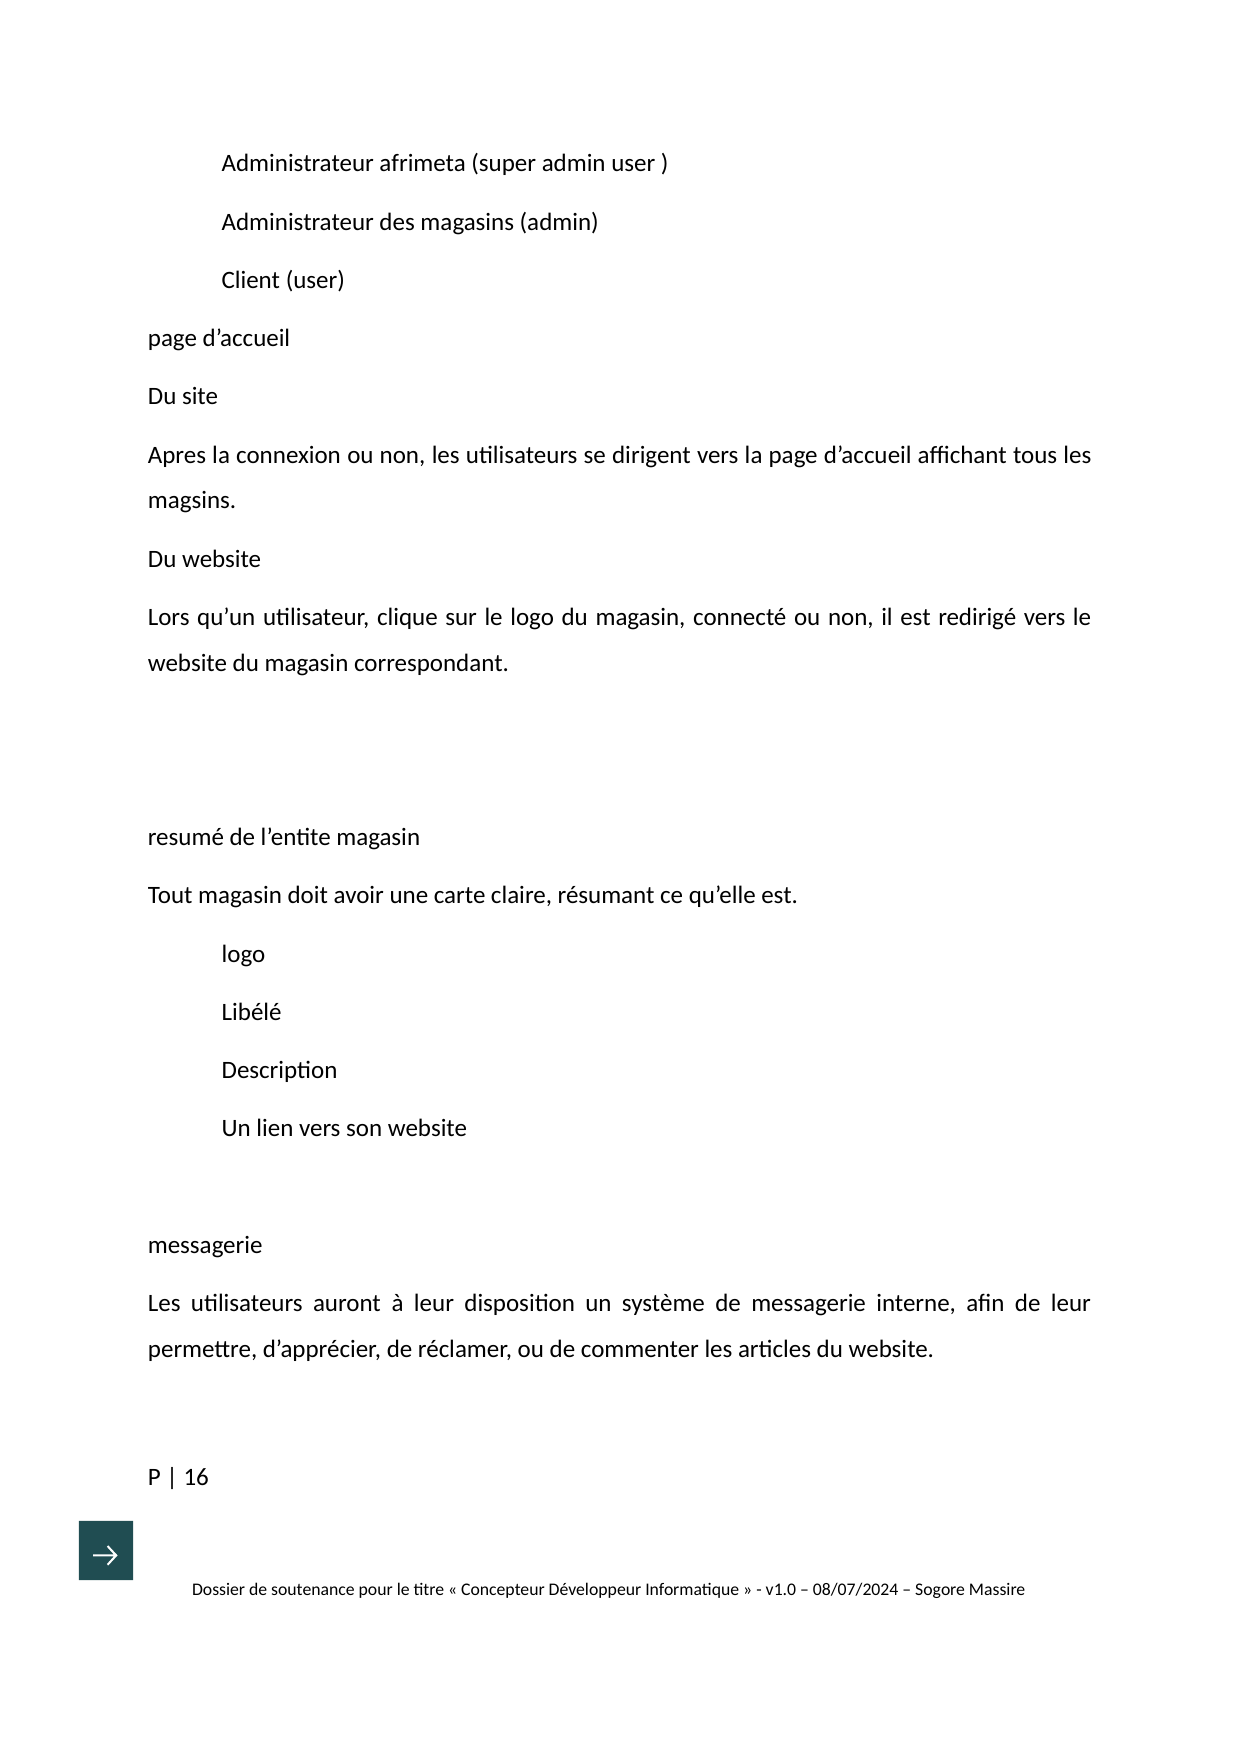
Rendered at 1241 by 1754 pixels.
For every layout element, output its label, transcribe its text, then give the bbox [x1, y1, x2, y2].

text Description [148, 1054, 1093, 1085]
text page d’accueil [148, 322, 1093, 353]
text Apres la connexion ou non, les utilisateurs se dirigent vers la page d’accueil affichant tous les magsins. [148, 439, 1093, 515]
text resumé de l’entite magasin [148, 821, 1093, 852]
text Les utilisateurs auront à leur disposition un système de messagerie interne, afin de leur permettre, d’apprécier, de réclamer, ou de commenter les articles du website. [148, 1287, 1093, 1363]
text Du site [148, 381, 1093, 411]
text messagerie [148, 1229, 1093, 1259]
text Administrateur afrimeta (super admin user ) [148, 148, 1093, 178]
text logo [148, 938, 1093, 968]
text Un lien vers son website [148, 1112, 1093, 1143]
text Tout magasin doit avoir une carte claire, résumant ce qu’elle est. [148, 879, 1093, 910]
text Administrateur des magasins (admin) [148, 206, 1093, 236]
text Libélé [148, 996, 1093, 1027]
text Lors qu’un utilisateur, clique sur le logo du magasin, connecté ou non, il est redirigé vers le website du magasin correspondant. [148, 601, 1093, 677]
text Client (user) [148, 264, 1093, 294]
text Du website [148, 543, 1093, 573]
